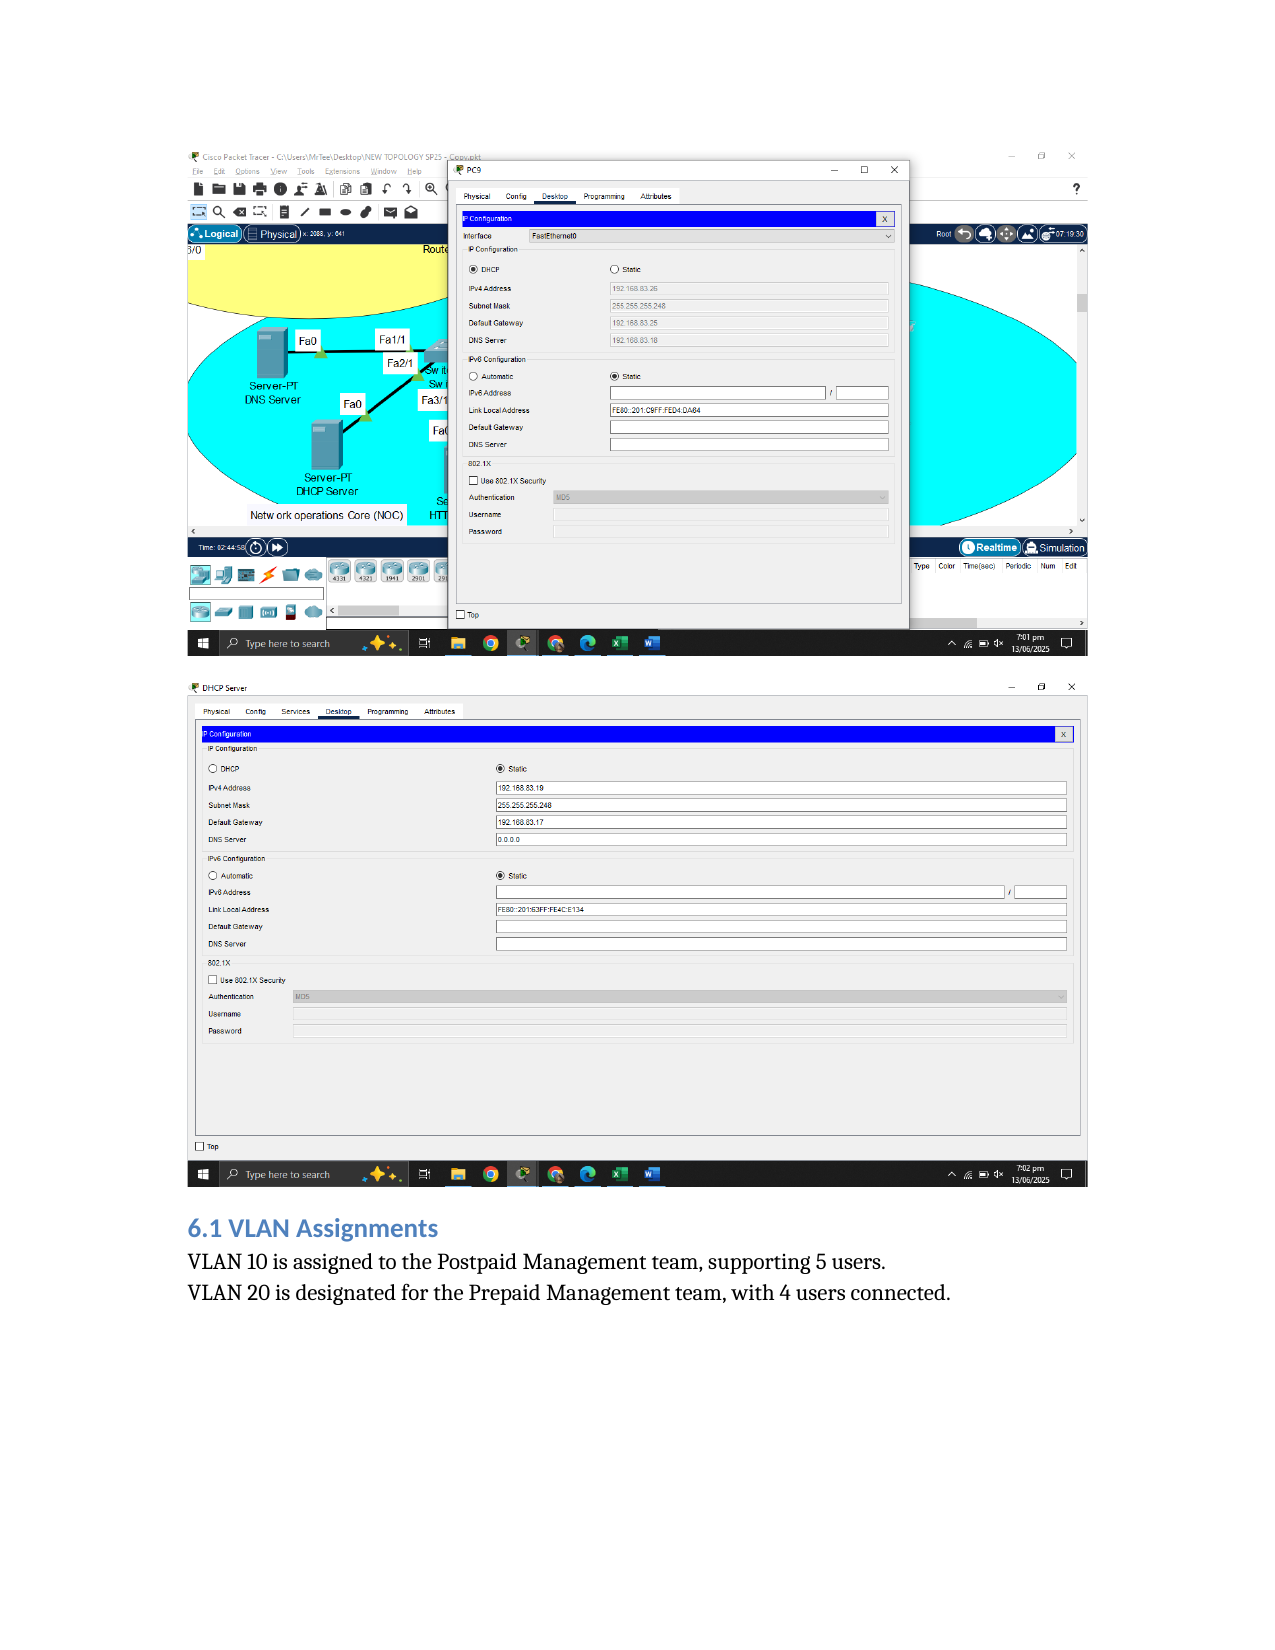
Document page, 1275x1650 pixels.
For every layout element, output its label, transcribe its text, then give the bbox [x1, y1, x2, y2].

picture [187, 680, 1088, 1187]
picture [187, 150, 1088, 656]
text VLAN 10 is assigned to the Postpaid Management team, supporting 5 users. VLAN 20 is designated for the Prepaid Management team, with 4 users connected. [187, 1249, 1087, 1306]
subtitle 6.1 VLAN Assignments [187, 1211, 1087, 1244]
